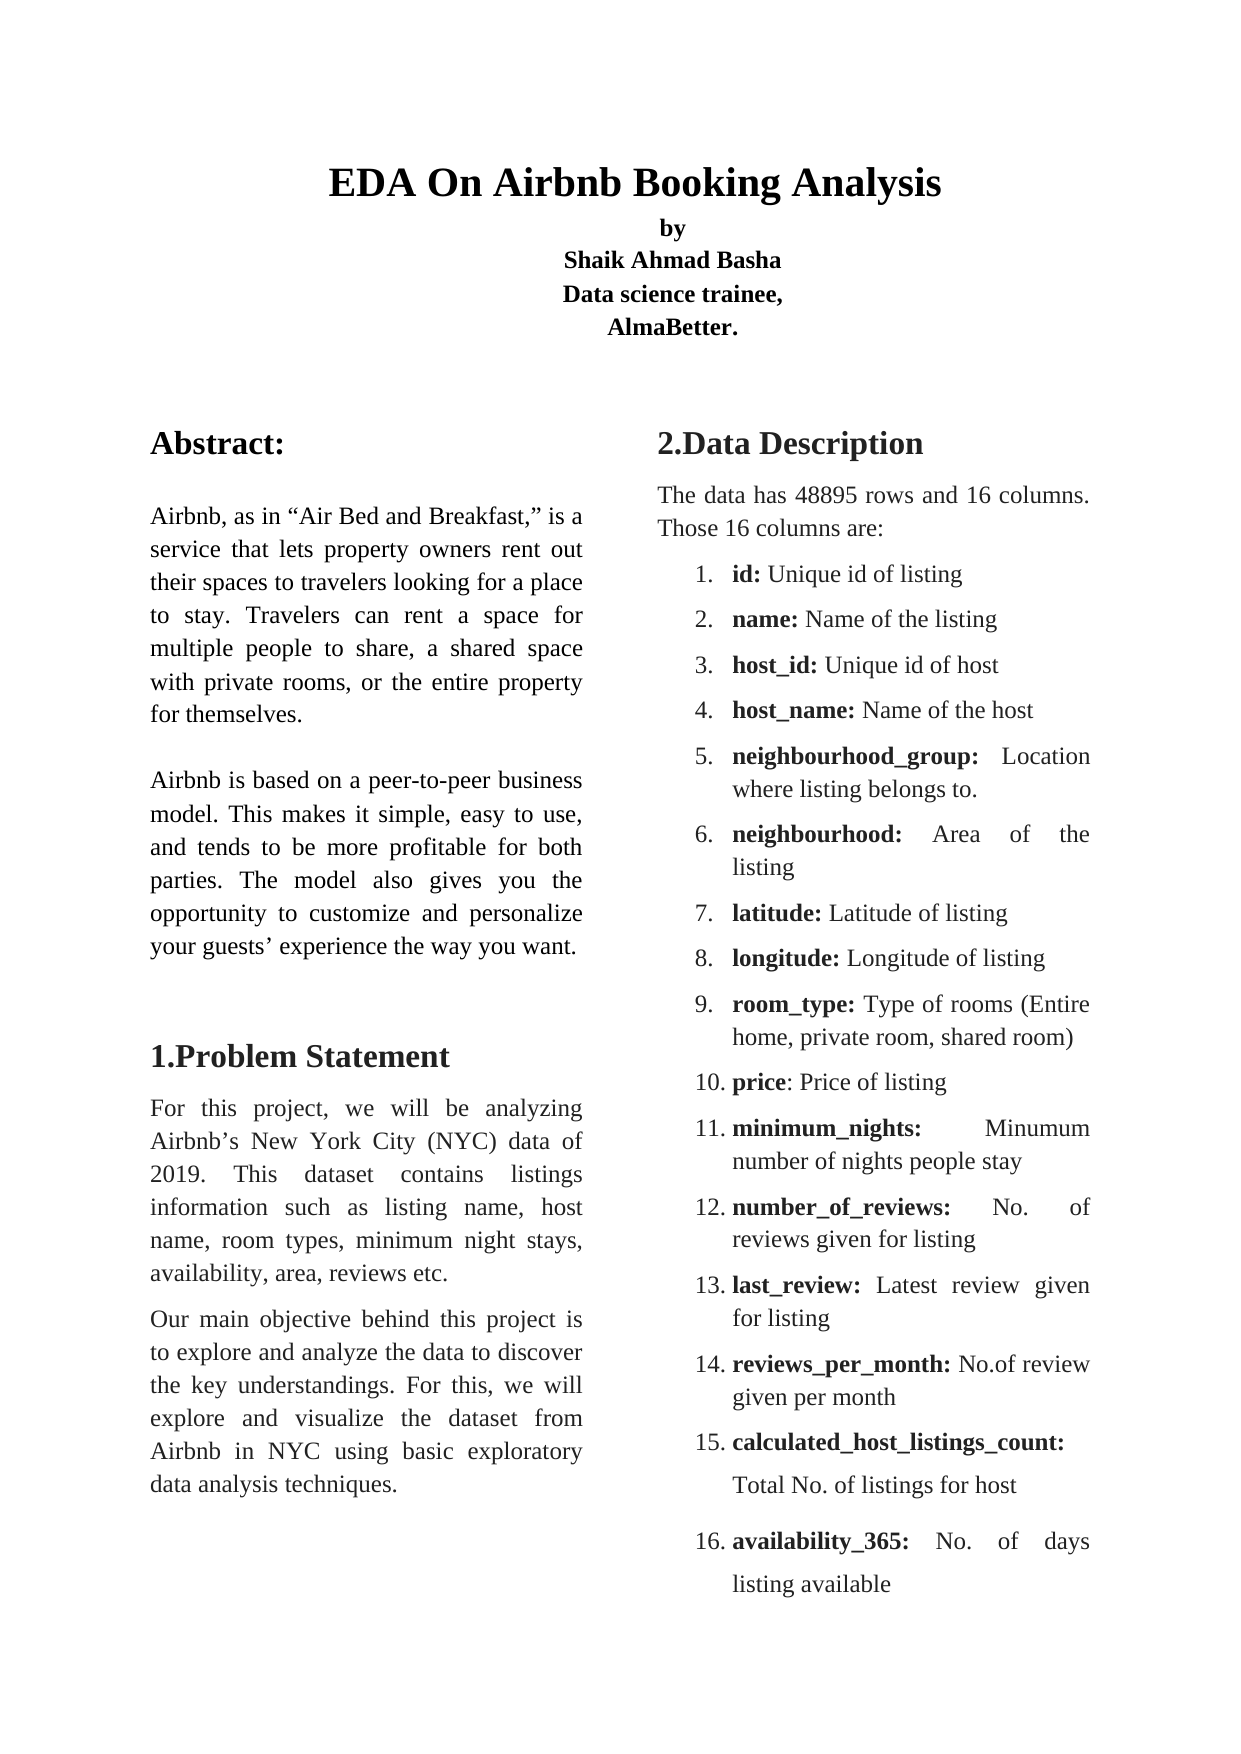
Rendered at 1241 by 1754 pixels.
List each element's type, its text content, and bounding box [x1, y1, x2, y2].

text 1.Problem Statement [150, 1037, 583, 1075]
text 2.Data Description [657, 424, 1090, 462]
text Our main objective behind this project is to explore and analyze the data to discover the key understandings. For this, we will explore and visualize the dataset from Airbnb in NYC using basic exploratory data analysis techniques. [150, 1304, 583, 1498]
list latitude: Latitude of listing [694, 898, 1090, 927]
text Airbnb, as in “Air Bed and Breakfast,” is a service that lets property owners rent out their spaces to travelers looking for a place to stay. Travelers can rent a space for multiple people to share, a shared space with private rooms, or the entire property for themselves. [150, 501, 583, 728]
list host_id: Unique id of host [694, 650, 1090, 678]
list name: Name of the listing [694, 604, 1090, 633]
text Abstract: [150, 424, 583, 462]
list minimum_nights: Minumum number of nights people stay [694, 1113, 1090, 1175]
text For this project, we will be analyzing Airbnb’s New York City (NYC) data of 2019. This dataset contains listings information such as listing name, host name, room types, minimum night stays, availability, area, reviews etc. [150, 1093, 583, 1287]
list availability_365: No. of days listing available [694, 1526, 1090, 1598]
list neighbourhood_group: Location where listing belongs to. [694, 741, 1090, 803]
text Airbnb is based on a peer-to-peer business model. This makes it simple, easy to use, and tends to be more profitable for both parties. The model also gives you the opportunity to customize and personalize your guests’ experience the way you want. [150, 766, 583, 959]
list room_type: Type of rooms (Entire home, private room, shared room) [694, 989, 1090, 1051]
list neighbourhood: Area of the listing [694, 819, 1090, 881]
list price: Price of listing [694, 1067, 1090, 1096]
text The data has 48895 rows and 16 columns. Those 16 columns are: [657, 480, 1090, 542]
list id: Unique id of listing [694, 559, 1090, 587]
list last_review: Latest review given for listing [694, 1270, 1090, 1332]
list calculated_host_listings_count: Total No. of listings for host [694, 1427, 1090, 1499]
list host_name: Name of the host [694, 695, 1090, 724]
list number_of_reviews: No. of reviews given for listing [694, 1192, 1090, 1253]
list longitude: Longitude of listing [694, 943, 1090, 972]
list reviews_per_month: No.of review given per month [694, 1349, 1090, 1410]
